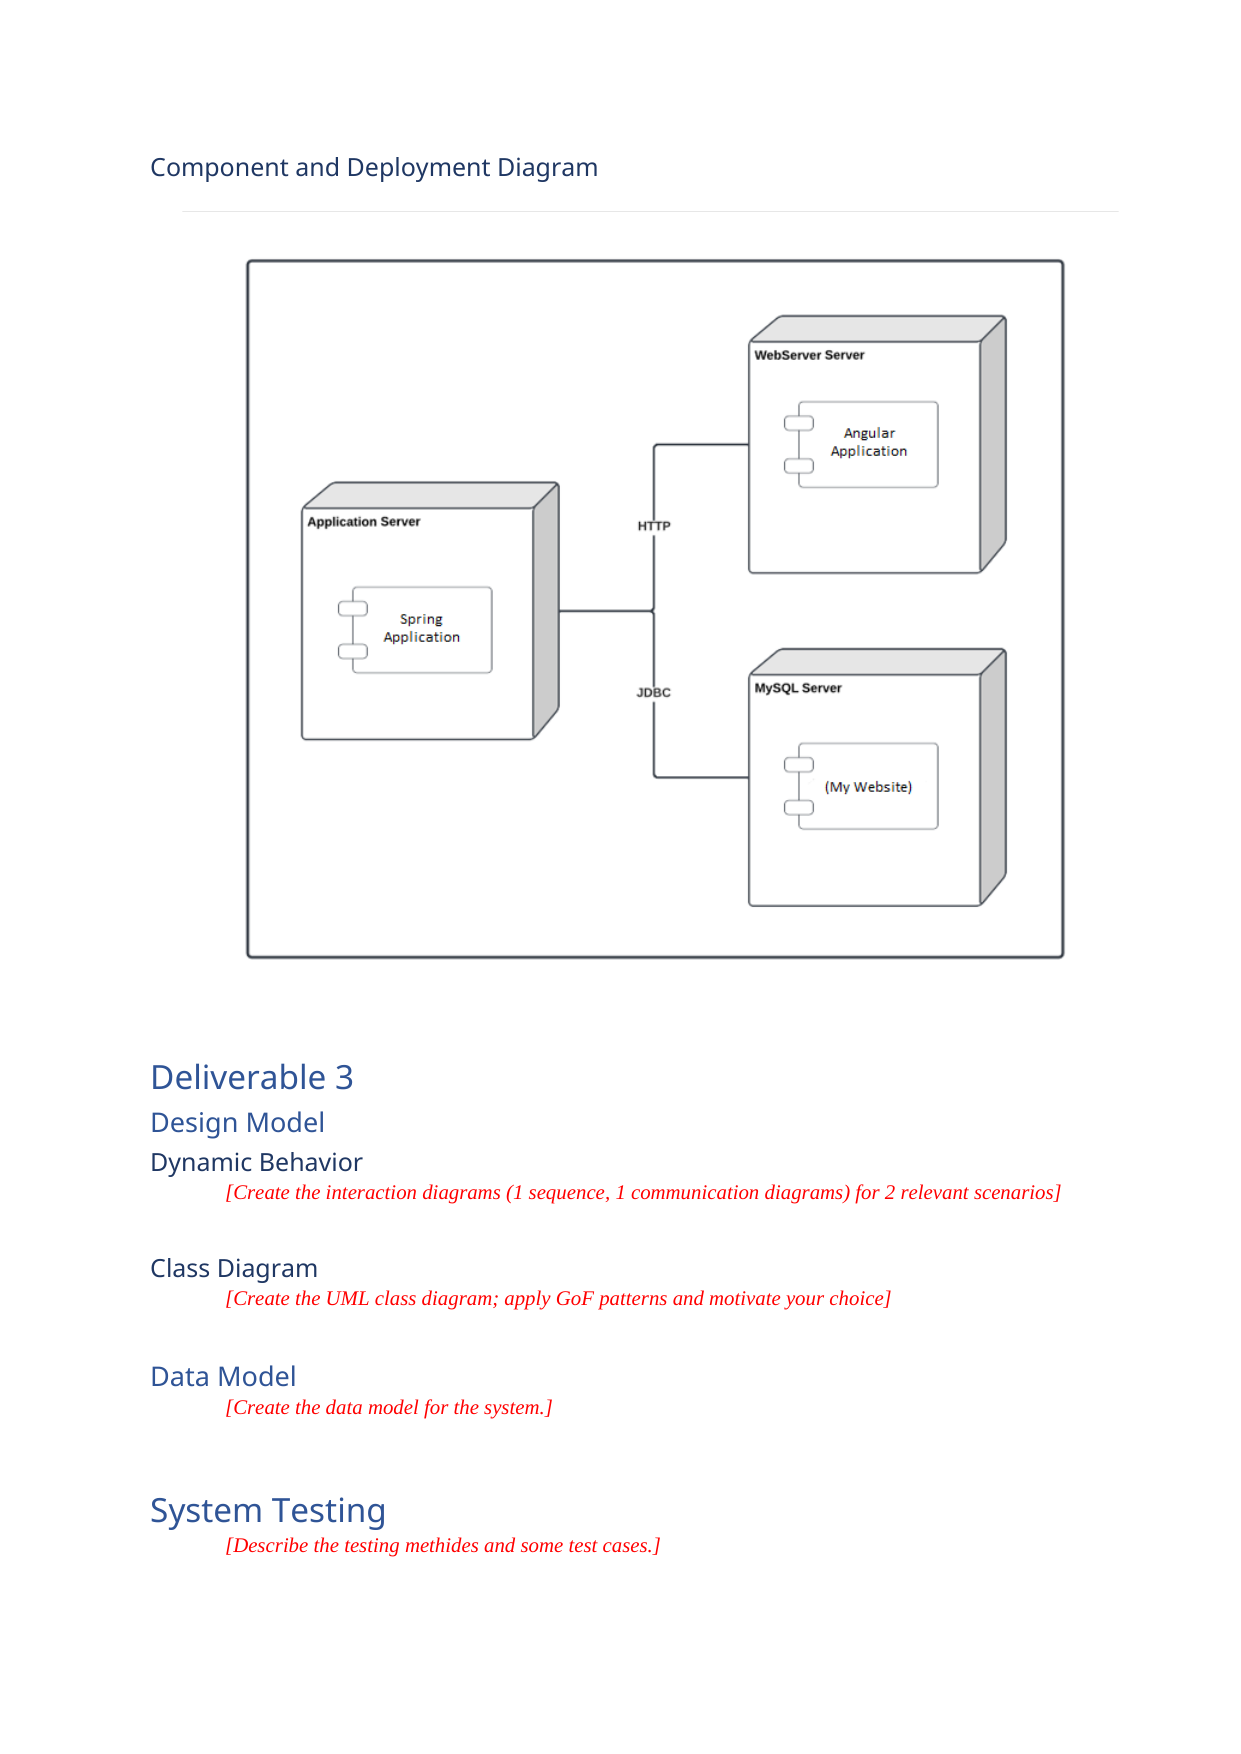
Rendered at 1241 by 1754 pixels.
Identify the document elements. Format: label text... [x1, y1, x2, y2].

subtitle Class Diagram [150, 1251, 1090, 1285]
subtitle Dynamic Behavior [150, 1145, 1090, 1179]
text [Describe the testing methides and some test cases.] [225, 1532, 1090, 1557]
text [Create the UML class diagram; apply GoF patterns and motivate your choice] [225, 1285, 1090, 1310]
text [Create the data model for the system.] [225, 1394, 1090, 1419]
subtitle Component and Deployment Diagram [150, 150, 1090, 184]
subtitle Data Model [150, 1357, 1090, 1394]
subtitle System Testing [150, 1487, 1090, 1532]
text [Create the interaction diagrams (1 sequence, 1 communication diagrams) for 2 relevant scenarios] [225, 1179, 1090, 1204]
subtitle Design Model [150, 1104, 1090, 1141]
picture [181, 211, 1118, 1005]
